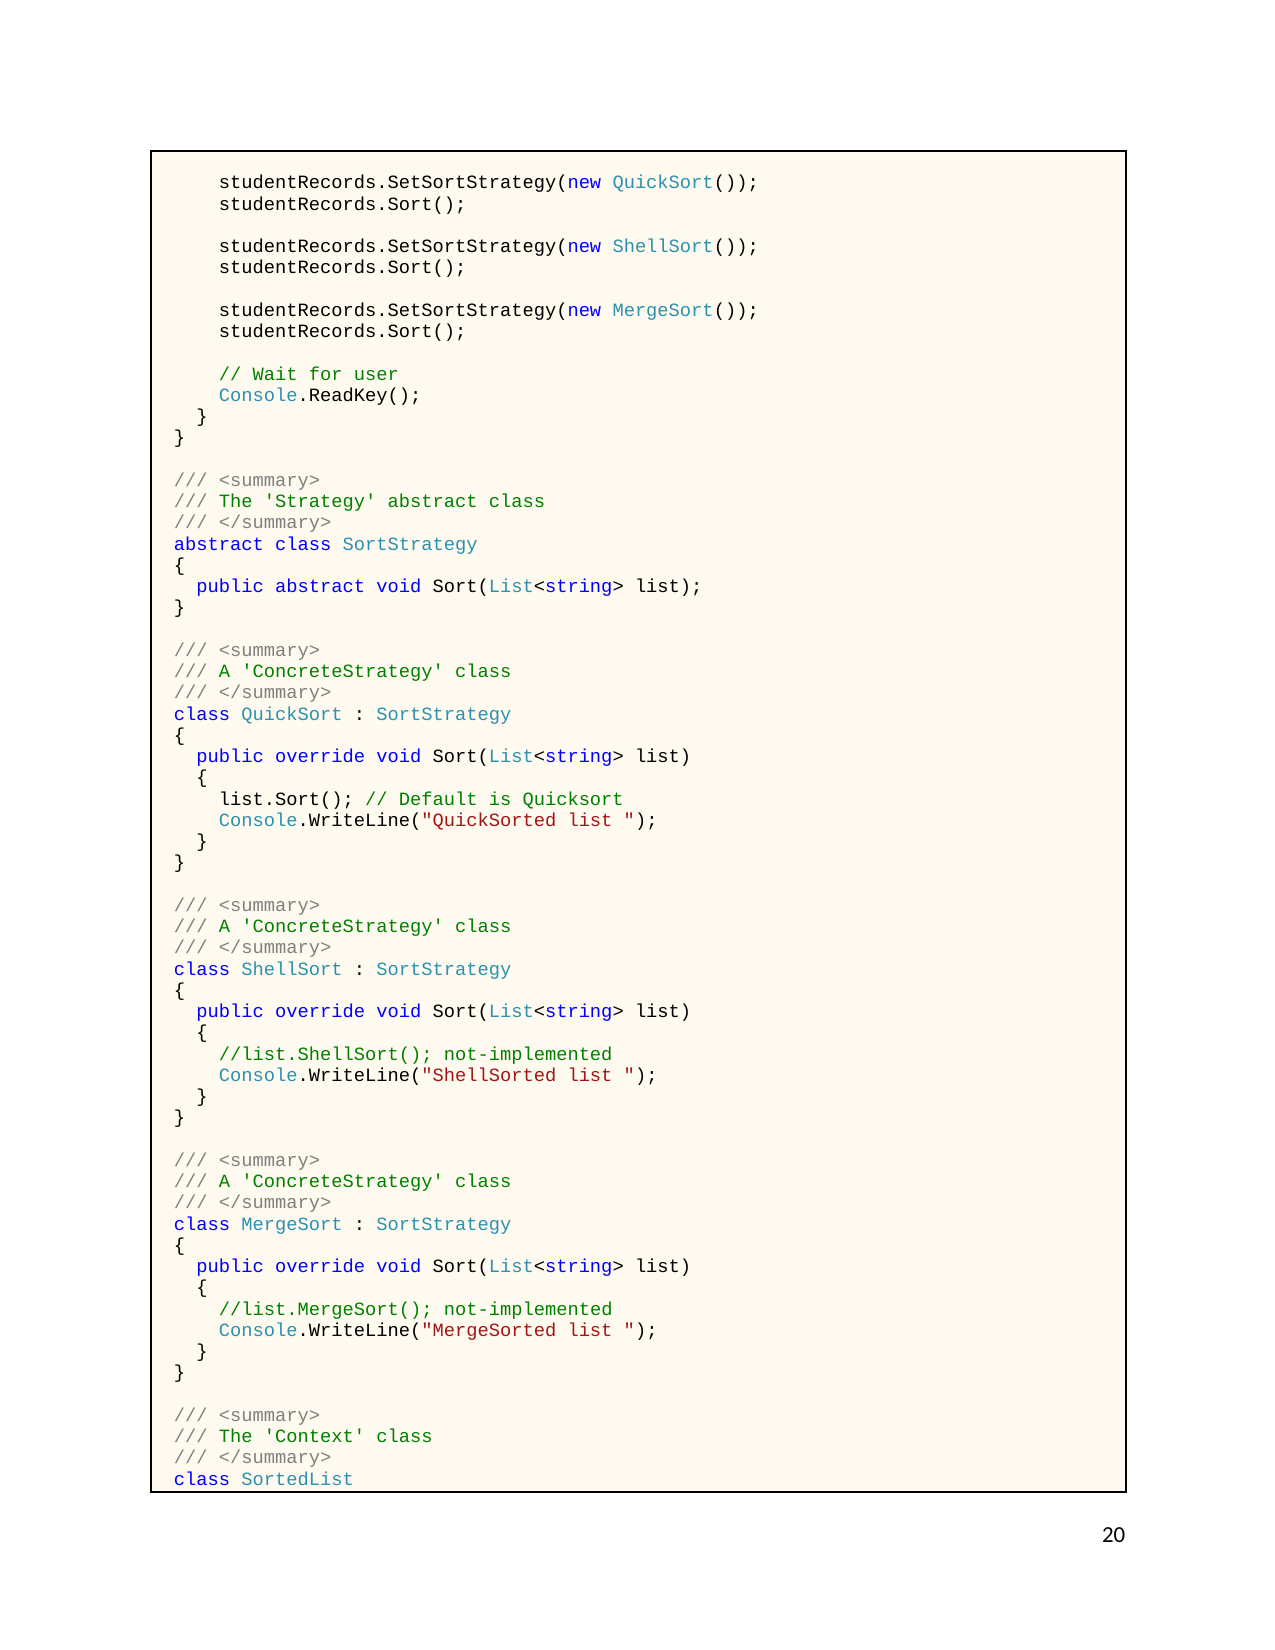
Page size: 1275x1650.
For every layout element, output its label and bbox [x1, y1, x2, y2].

table_cell [152, 152, 1125, 1491]
